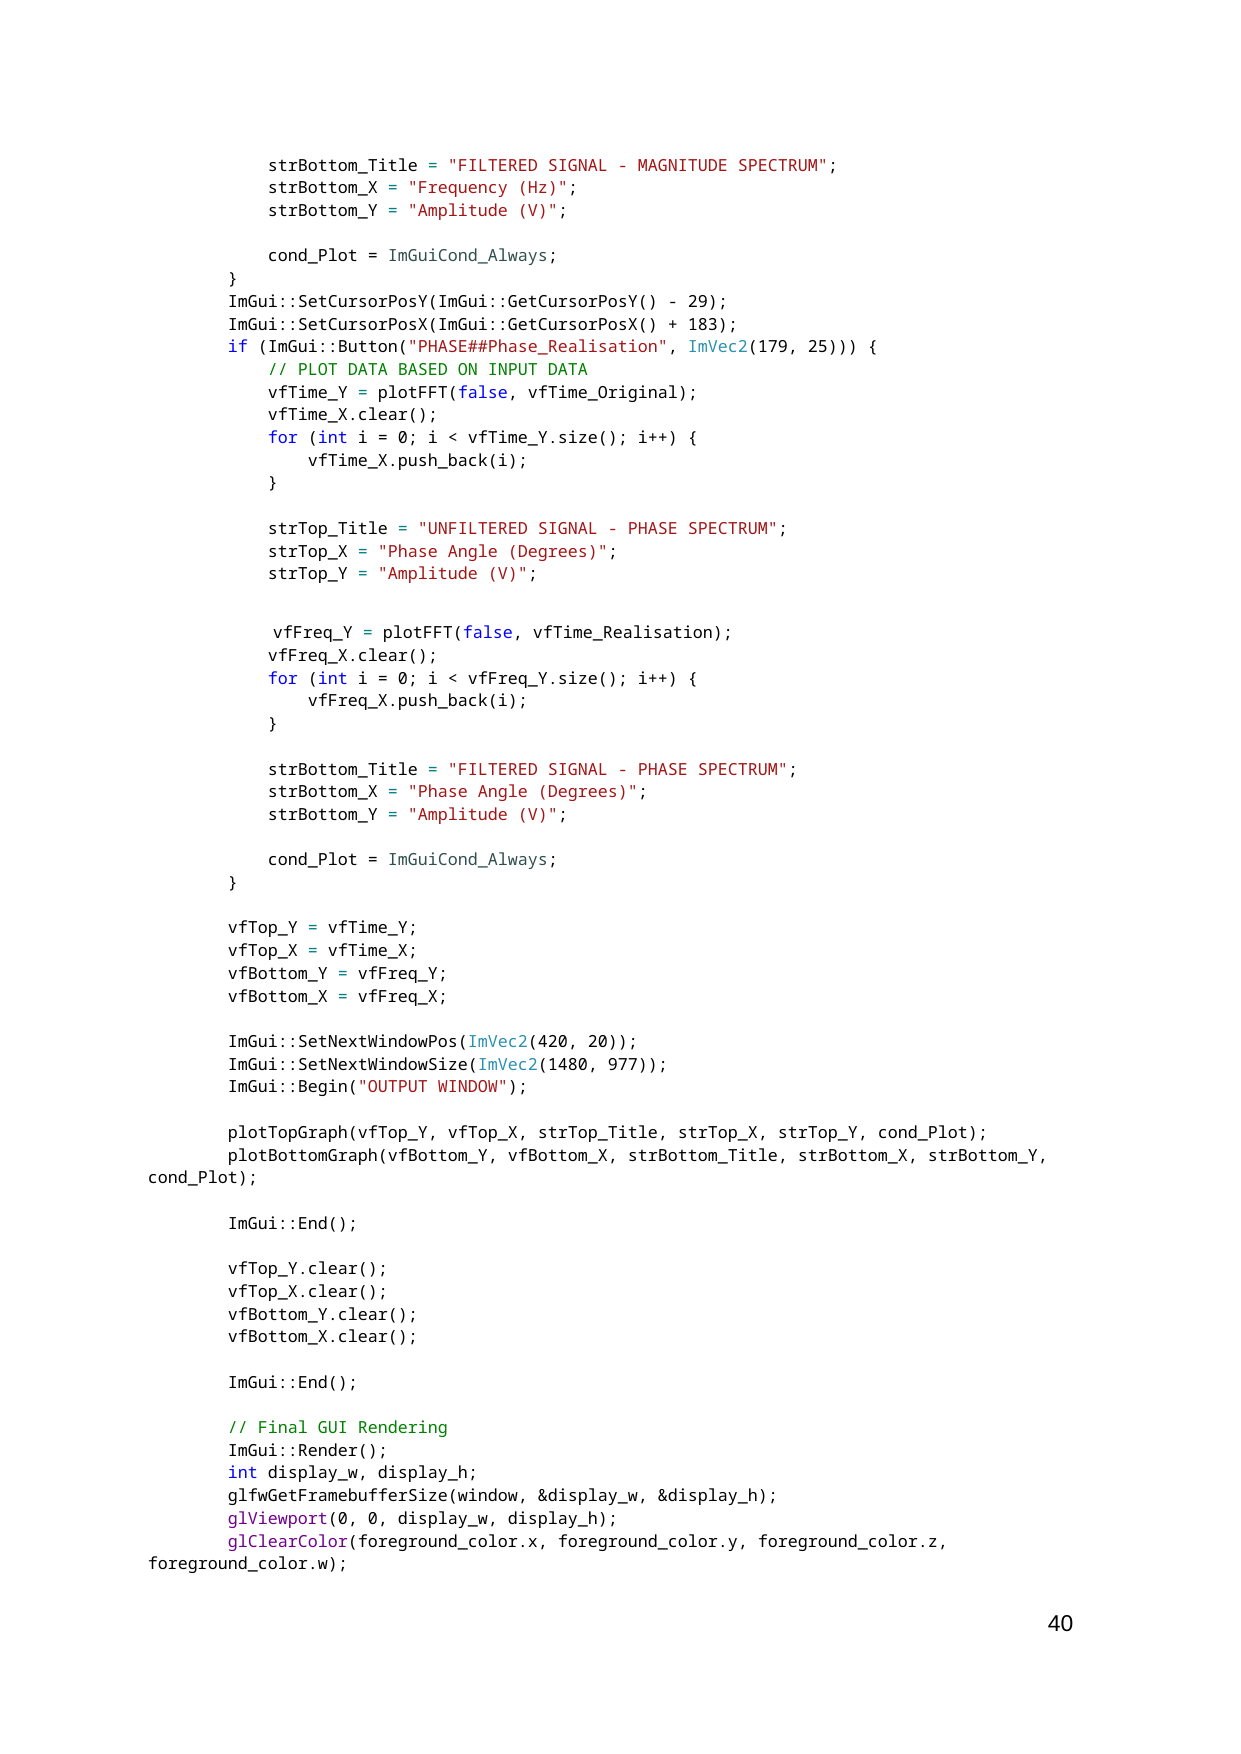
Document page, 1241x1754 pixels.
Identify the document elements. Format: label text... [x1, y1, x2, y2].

text vfTop_X.clear(); [148, 1279, 1122, 1302]
text strTop_Y = "Amplitude (V)"; [148, 562, 1122, 584]
text strBottom_X = "Frequency (Hz)"; [148, 176, 1122, 198]
text cond_Plot = ImGuiCond_Always; [148, 244, 1122, 267]
text vfFreq_X.clear(); [148, 644, 1122, 666]
text vfFreq_Y = plotFFT(false, vfTime_Realisation); [223, 621, 1122, 644]
text } [148, 871, 1122, 893]
text vfTime_X.clear(); [148, 403, 1122, 426]
text for (int i = 0; i < vfFreq_Y.size(); i++) { [148, 666, 1122, 689]
text vfTime_X.push_back(i); [148, 448, 1122, 471]
text strTop_Title = "UNFILTERED SIGNAL - PHASE SPECTRUM"; [148, 516, 1122, 539]
text glViewport(0, 0, display_w, display_h); [148, 1507, 1122, 1529]
text if (ImGui::Button("PHASE##Phase_Realisation", ImVec2(179, 25))) { [148, 335, 1122, 357]
text vfTop_Y.clear(); [148, 1257, 1122, 1279]
text vfBottom_X.clear(); [148, 1325, 1122, 1348]
text plotBottomGraph(vfBottom_Y, vfBottom_X, strBottom_Title, strBottom_X, strBottom_Y, cond_Plot); [148, 1143, 1122, 1189]
text vfTime_Y = plotFFT(false, vfTime_Original); [148, 380, 1122, 403]
text glClearColor(foreground_color.x, foreground_color.y, foreground_color.z, foreground_color.w); [148, 1529, 1122, 1575]
text // Final GUI Rendering [148, 1416, 1122, 1438]
text plotTopGraph(vfTop_Y, vfTop_X, strTop_Title, strTop_X, strTop_Y, cond_Plot); [148, 1121, 1122, 1143]
text } [148, 712, 1122, 734]
text glfwGetFramebufferSize(window, &display_w, &display_h); [148, 1484, 1122, 1507]
text ImGui::End(); [148, 1370, 1122, 1393]
text vfFreq_X.push_back(i); [148, 689, 1122, 712]
text vfBottom_X = vfFreq_X; [148, 984, 1122, 1007]
text cond_Plot = ImGuiCond_Always; [148, 848, 1122, 871]
text ImGui::SetNextWindowPos(ImVec2(420, 20)); [148, 1030, 1122, 1052]
text strTop_X = "Phase Angle (Degrees)"; [148, 539, 1122, 562]
text int display_w, display_h; [148, 1461, 1122, 1484]
text ImGui::SetCursorPosX(ImGui::GetCursorPosX() + 183); [148, 312, 1122, 335]
text ImGui::End(); [148, 1211, 1122, 1234]
text // PLOT DATA BASED ON INPUT DATA [148, 357, 1122, 380]
text vfTop_X = vfTime_X; [148, 939, 1122, 962]
text } [148, 267, 1122, 289]
text strBottom_Y = "Amplitude (V)"; [148, 198, 1122, 221]
text ImGui::Render(); [148, 1438, 1122, 1461]
text vfTop_Y = vfTime_Y; [148, 916, 1122, 939]
text strBottom_Y = "Amplitude (V)"; [148, 803, 1122, 825]
text vfBottom_Y = vfFreq_Y; [148, 962, 1122, 984]
text } [148, 471, 1122, 494]
text strBottom_X = "Phase Angle (Degrees)"; [148, 780, 1122, 803]
text vfBottom_Y.clear(); [148, 1302, 1122, 1325]
text for (int i = 0; i < vfTime_Y.size(); i++) { [148, 426, 1122, 448]
text ImGui::Begin("OUTPUT WINDOW"); [148, 1075, 1122, 1098]
text strBottom_Title = "FILTERED SIGNAL - PHASE SPECTRUM"; [148, 757, 1122, 780]
text ImGui::SetNextWindowSize(ImVec2(1480, 977)); [148, 1052, 1122, 1075]
text ImGui::SetCursorPosY(ImGui::GetCursorPosY() - 29); [148, 289, 1122, 312]
text strBottom_Title = "FILTERED SIGNAL - MAGNITUDE SPECTRUM"; [148, 153, 1122, 176]
